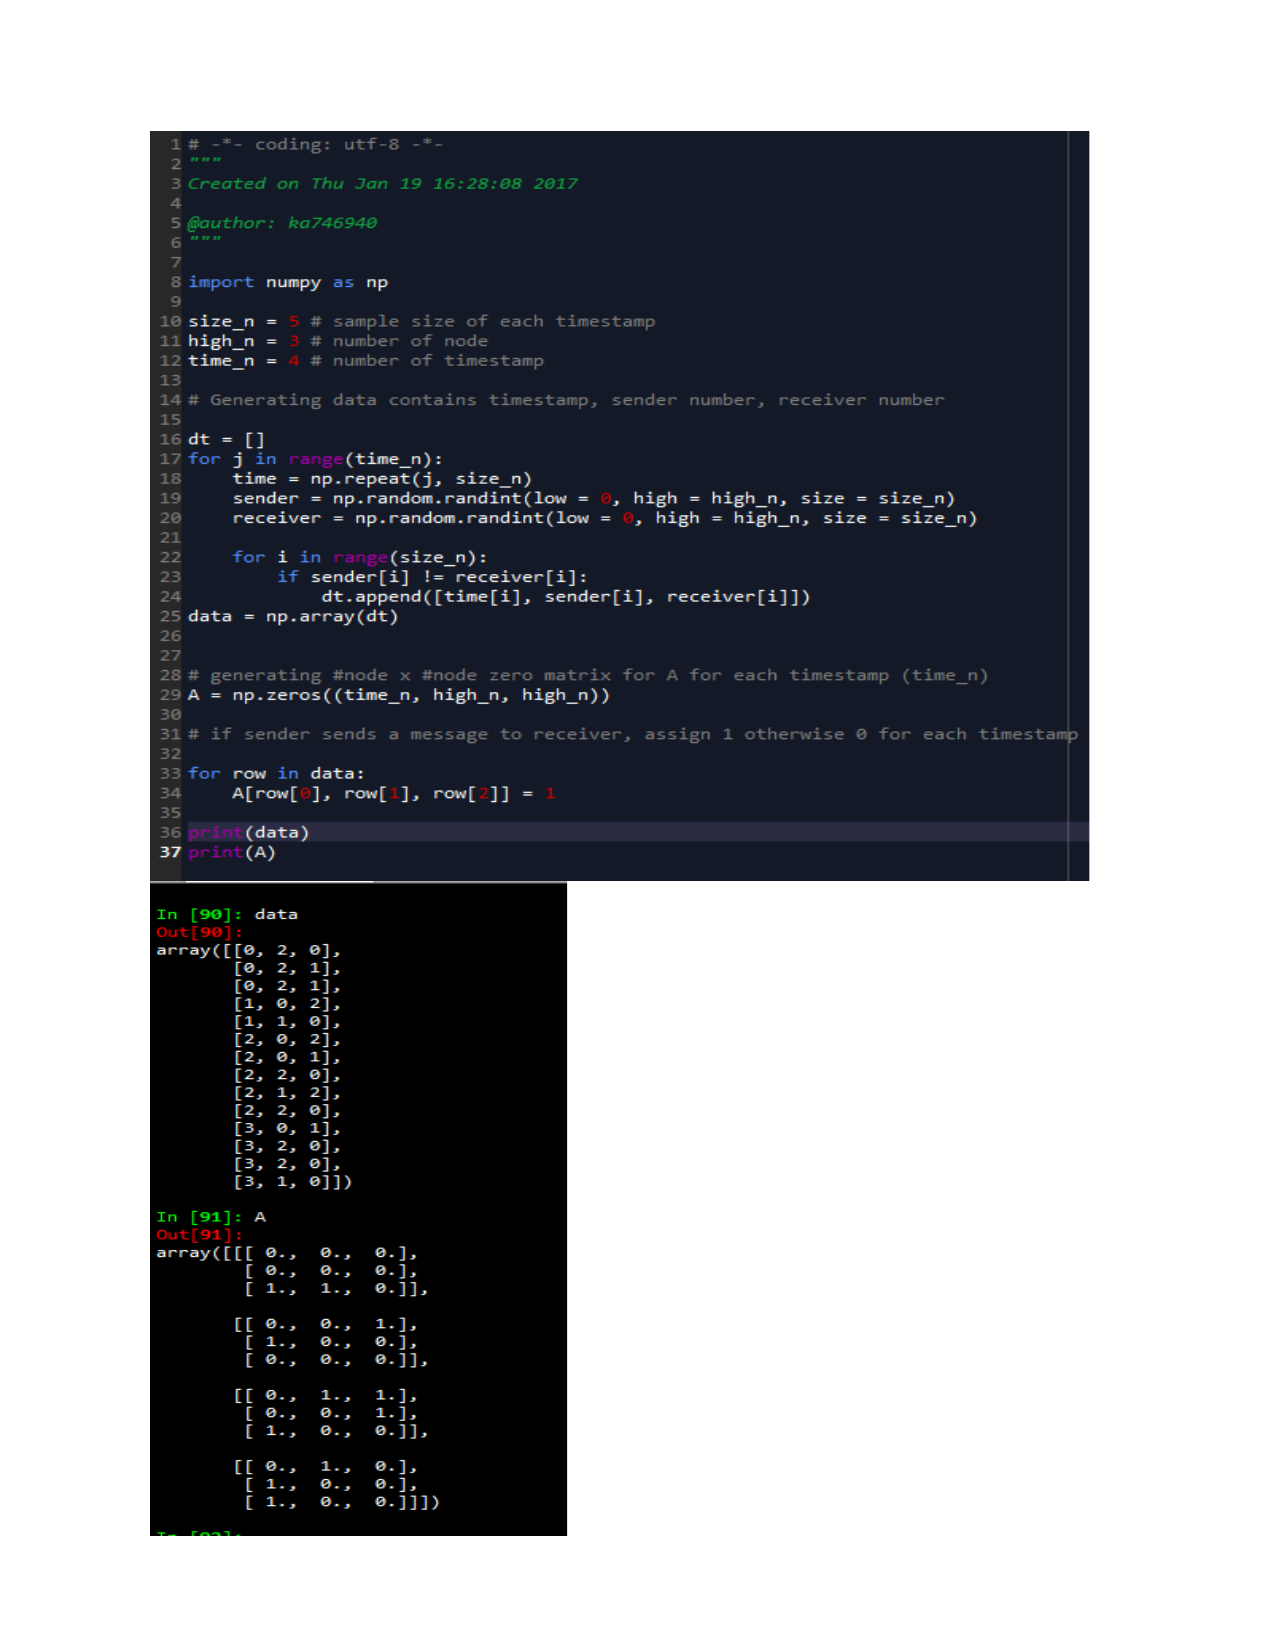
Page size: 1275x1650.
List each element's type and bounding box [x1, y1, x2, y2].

picture [150, 131, 1090, 1536]
